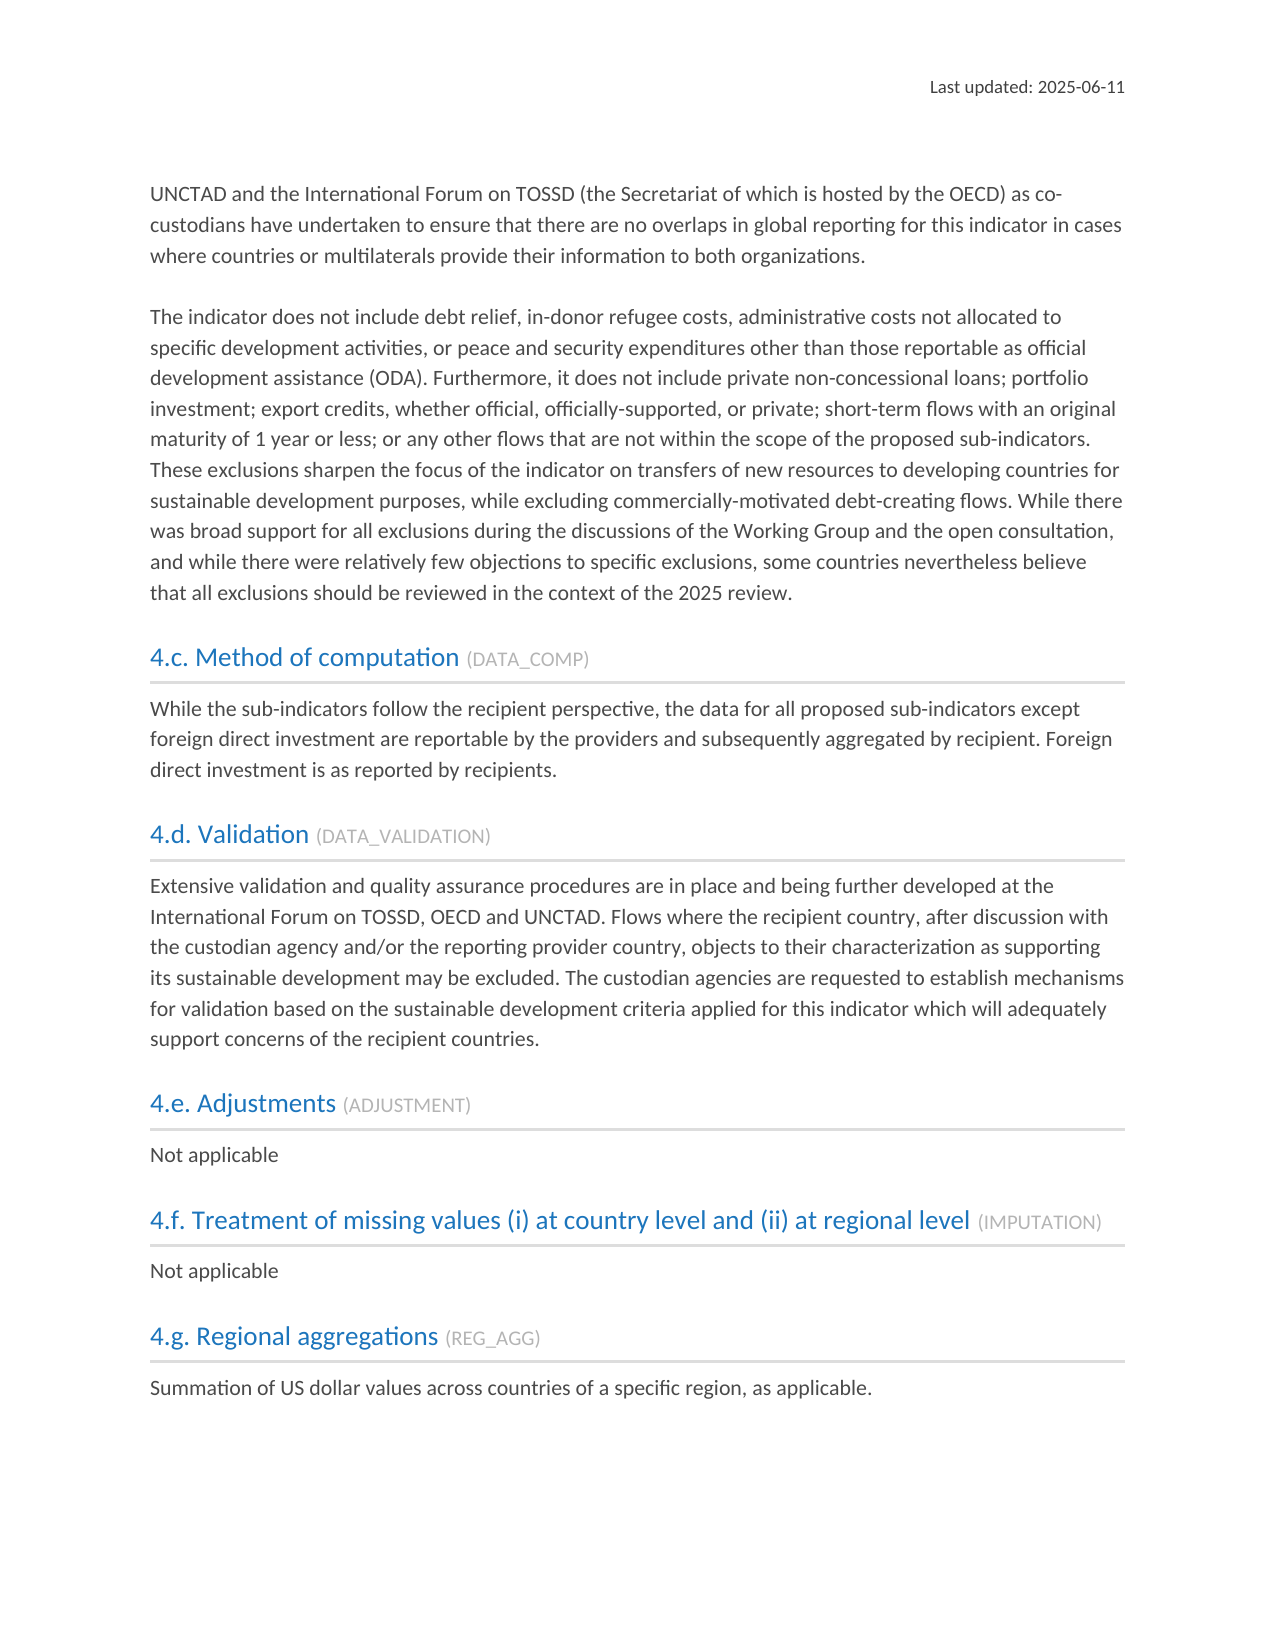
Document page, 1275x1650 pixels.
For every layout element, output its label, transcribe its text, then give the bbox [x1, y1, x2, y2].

text 4.d. Validation (DATA_VALIDATION) [150, 817, 1125, 859]
text UNCTAD and the International Forum on TOSSD (the Secretariat of which is hosted by the OECD) as co-custodians have undertaken to ensure that there are no overlaps in global reporting for this indicator in cases where countries or multilaterals provide their information to both organizations. [150, 181, 1125, 268]
text While the sub-indicators follow the recipient perspective, the data for all proposed sub-indicators except foreign direct investment are reportable by the providers and subsequently aggregated by recipient. Foreign direct investment is as reported by recipients. [150, 695, 1125, 783]
text 4.e. Adjustments (ADJUSTMENT) [150, 1087, 1125, 1128]
text Not applicable [150, 1142, 1125, 1168]
text Not applicable [150, 1258, 1125, 1284]
text 4.c. Method of computation (DATA_COMP) [150, 640, 1125, 681]
text The indicator does not include debt relief, in-donor refugee costs, administrative costs not allocated to specific development activities, or peace and security expenditures other than those reportable as official development assistance (ODA). Furthermore, it does not include private non-concessional loans; portfolio investment; export credits, whether official, officially-supported, or private; short-term flows with an original maturity of 1 year or less; or any other flows that are not within the scope of the proposed sub-indicators. These exclusions sharpen the focus of the indicator on transfers of new resources to developing countries for sustainable development purposes, while excluding commercially-motivated debt-creating flows. While there was broad support for all exclusions during the discussions of the Working Group and the open consultation, and while there were relatively few objections to specific exclusions, some countries nevertheless believe that all exclusions should be reviewed in the context of the 2025 review. [150, 303, 1125, 605]
text Summation of US dollar values across countries of a specific region, as applicable. [150, 1374, 1125, 1401]
text 4.f. Treatment of missing values (i) at country level and (ii) at regional level (IMPUTATION) [150, 1203, 1125, 1244]
text Extensive validation and quality assurance procedures are in place and being further developed at the International Forum on TOSSD, OECD and UNCTAD. Flows where the recipient country, after discussion with the custodian agency and/or the reporting provider country, objects to their characterization as supporting its sustainable development may be excluded. The custodian agencies are requested to establish mechanisms for validation based on the sustainable development criteria applied for this indicator which will adequately support concerns of the recipient countries. [150, 872, 1125, 1052]
text 4.g. Regional aggregations (REG_AGG) [150, 1319, 1125, 1360]
